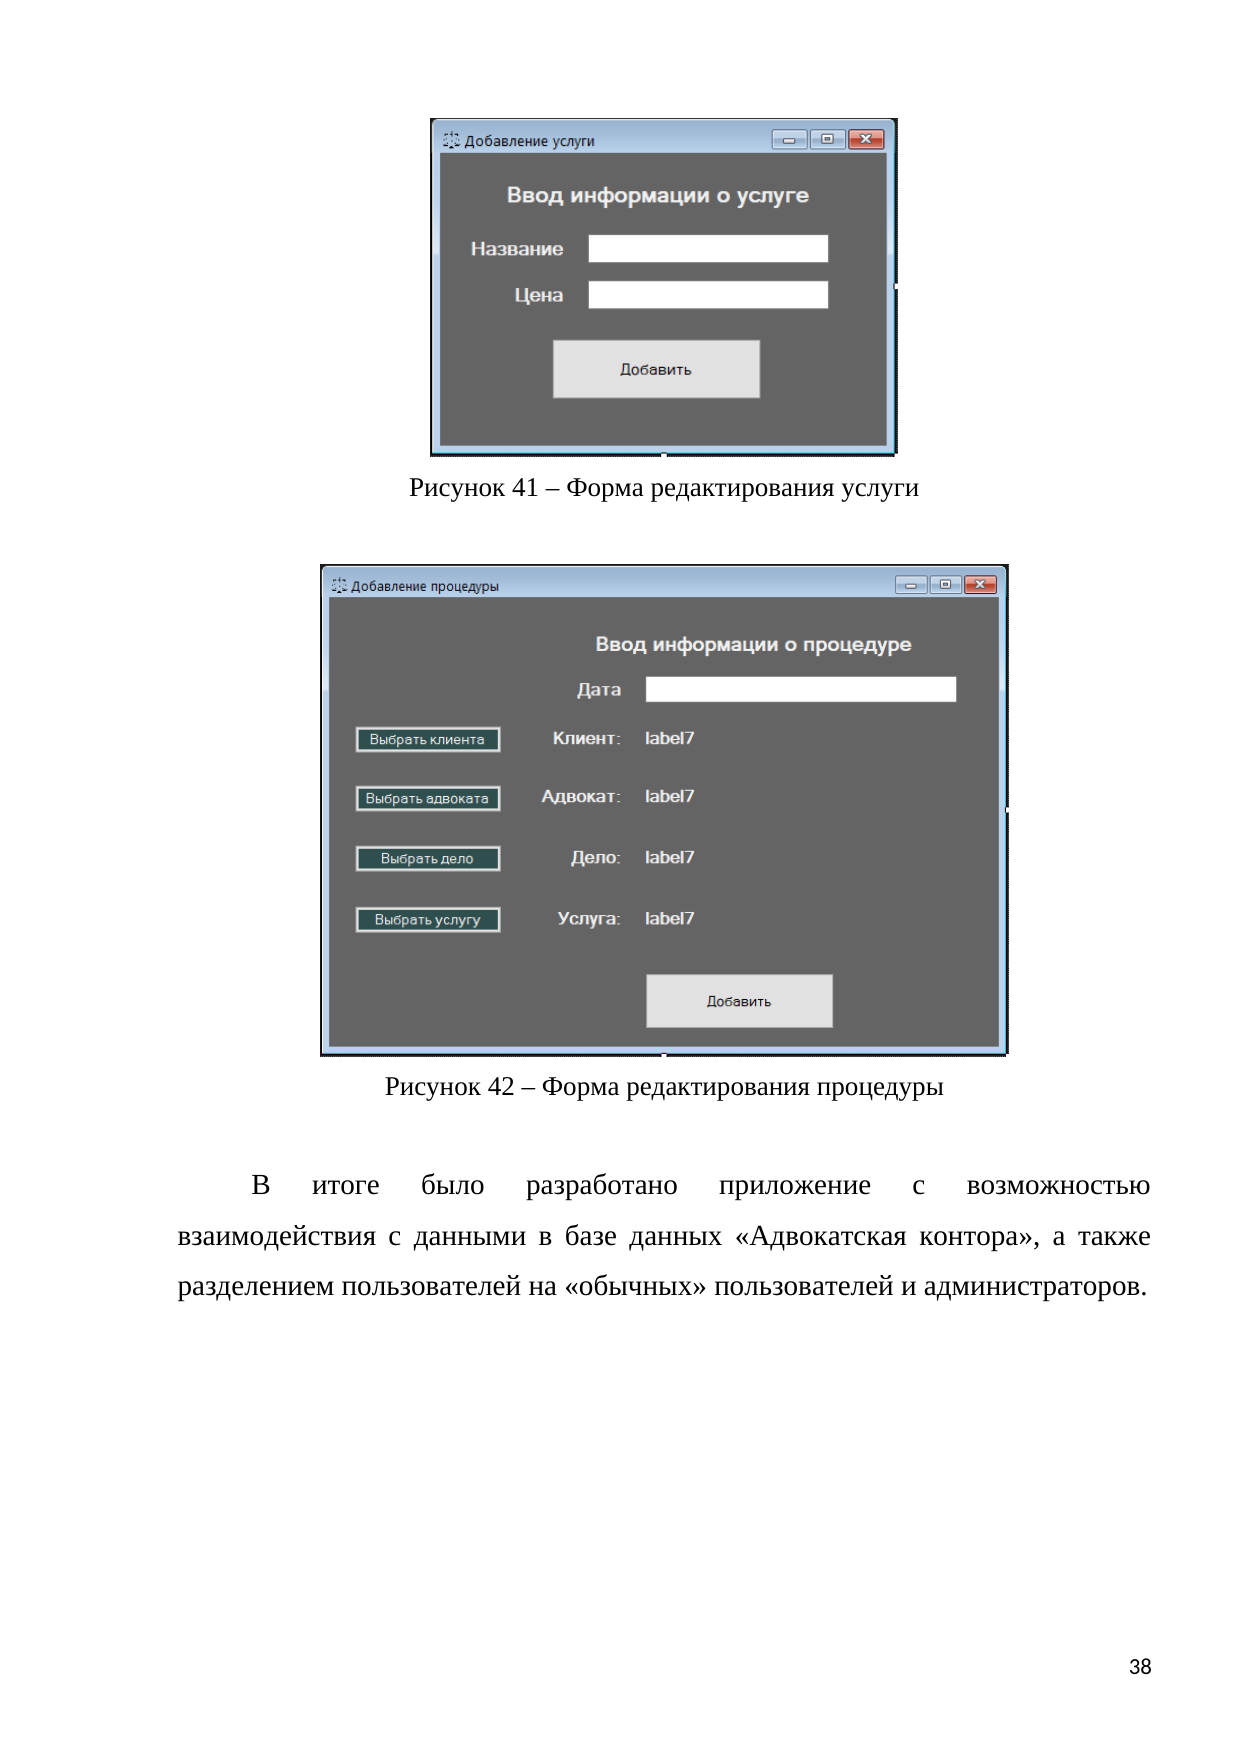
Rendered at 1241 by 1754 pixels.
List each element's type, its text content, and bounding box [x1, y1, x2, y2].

text Рисунок 42 – Форма редактирования процедуры [177, 1070, 1152, 1101]
picture [320, 564, 1009, 1057]
picture [430, 118, 898, 457]
text В итоге было разработано приложение с возможностью взаимодействия с данными в базе данных «Адвокатская контора», а также разделением пользователей на «обычных» пользователей и администраторов. [177, 1167, 1152, 1301]
text Рисунок 41 – Форма редактирования услуги [177, 471, 1152, 502]
